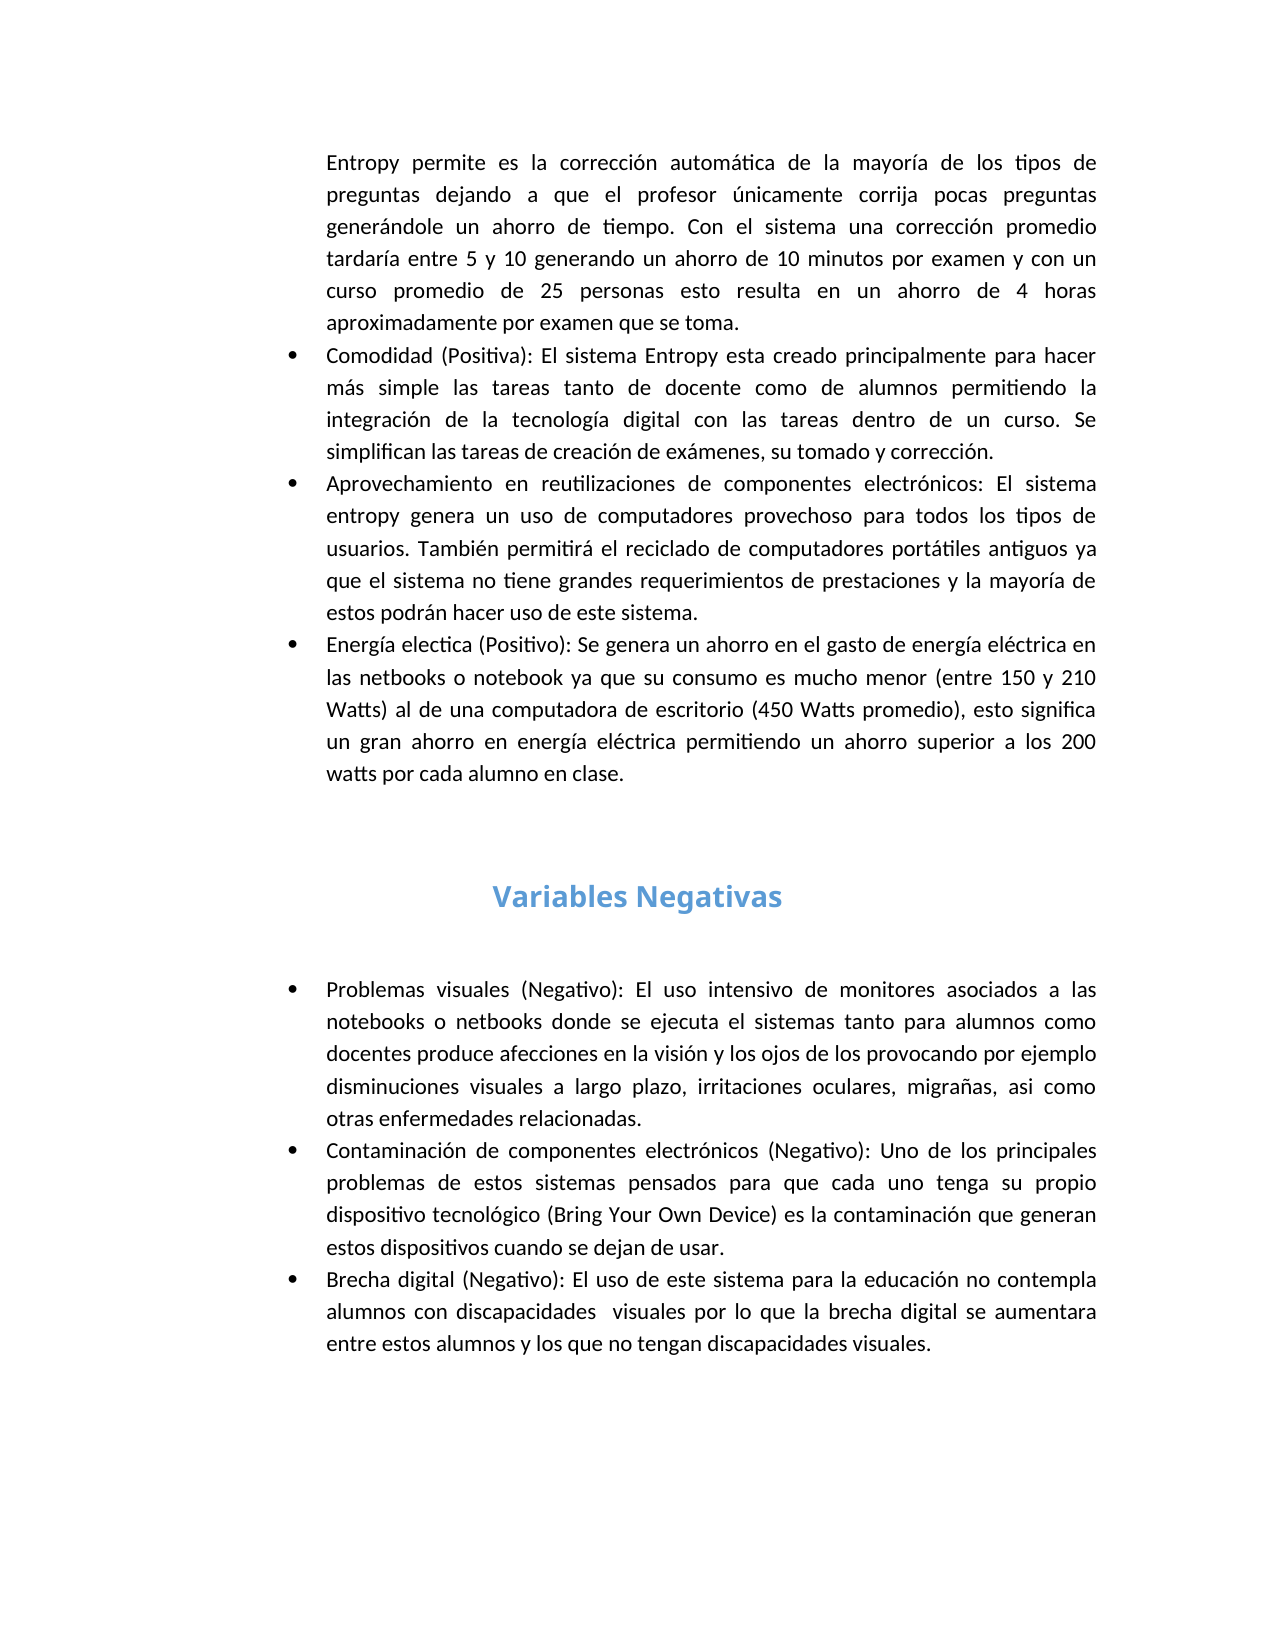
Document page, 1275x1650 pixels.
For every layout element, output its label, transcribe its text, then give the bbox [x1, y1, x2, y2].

subtitle Variables Negativas [177, 877, 1098, 916]
list Contaminación de componentes electrónicos (Negativo): Uno de los principales problemas de estos sistemas pensados para que cada uno tenga su propio dispositivo tecnológico (Bring Your Own Device) es la contaminación que generan estos dispositivos cuando se dejan de usar. [288, 1136, 1098, 1261]
list Aprovechamiento en reutilizaciones de componentes electrónicos: El sistema entropy genera un uso de computadores provechoso para todos los tipos de usuarios. También permitirá el reciclado de computadores portátiles antiguos ya que el sistema no tiene grandes requerimientos de prestaciones y la mayoría de estos podrán hacer uso de este sistema. [288, 469, 1098, 626]
list Energía electica (Positivo): Se genera un ahorro en el gasto de energía eléctrica en las netbooks o notebook ya que su consumo es mucho menor (entre 150 y 210 Watts) al de una computadora de escritorio (450 Watts promedio), esto significa un gran ahorro en energía eléctrica permitiendo un ahorro superior a los 200 watts por cada alumno en clase. [288, 630, 1098, 787]
list Problemas visuales (Negativo): El uso intensivo de monitores asociados a las notebooks o netbooks donde se ejecuta el sistemas tanto para alumnos como docentes produce afecciones en la visión y los ojos de los provocando por ejemplo disminuciones visuales a largo plazo, irritaciones oculares, migrañas, asi como otras enfermedades relacionadas. [288, 975, 1098, 1132]
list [288, 148, 1098, 337]
list Brecha digital (Negativo): El uso de este sistema para la educación no contempla alumnos con discapacidades visuales por lo que la brecha digital se aumentara entre estos alumnos y los que no tengan discapacidades visuales. [288, 1265, 1098, 1357]
list Comodidad (Positiva): El sistema Entropy esta creado principalmente para hacer más simple las tareas tanto de docente como de alumnos permitiendo la integración de la tecnología digital con las tareas dentro de un curso. Se simplifican las tareas de creación de exámenes, su tomado y corrección. [288, 341, 1098, 465]
